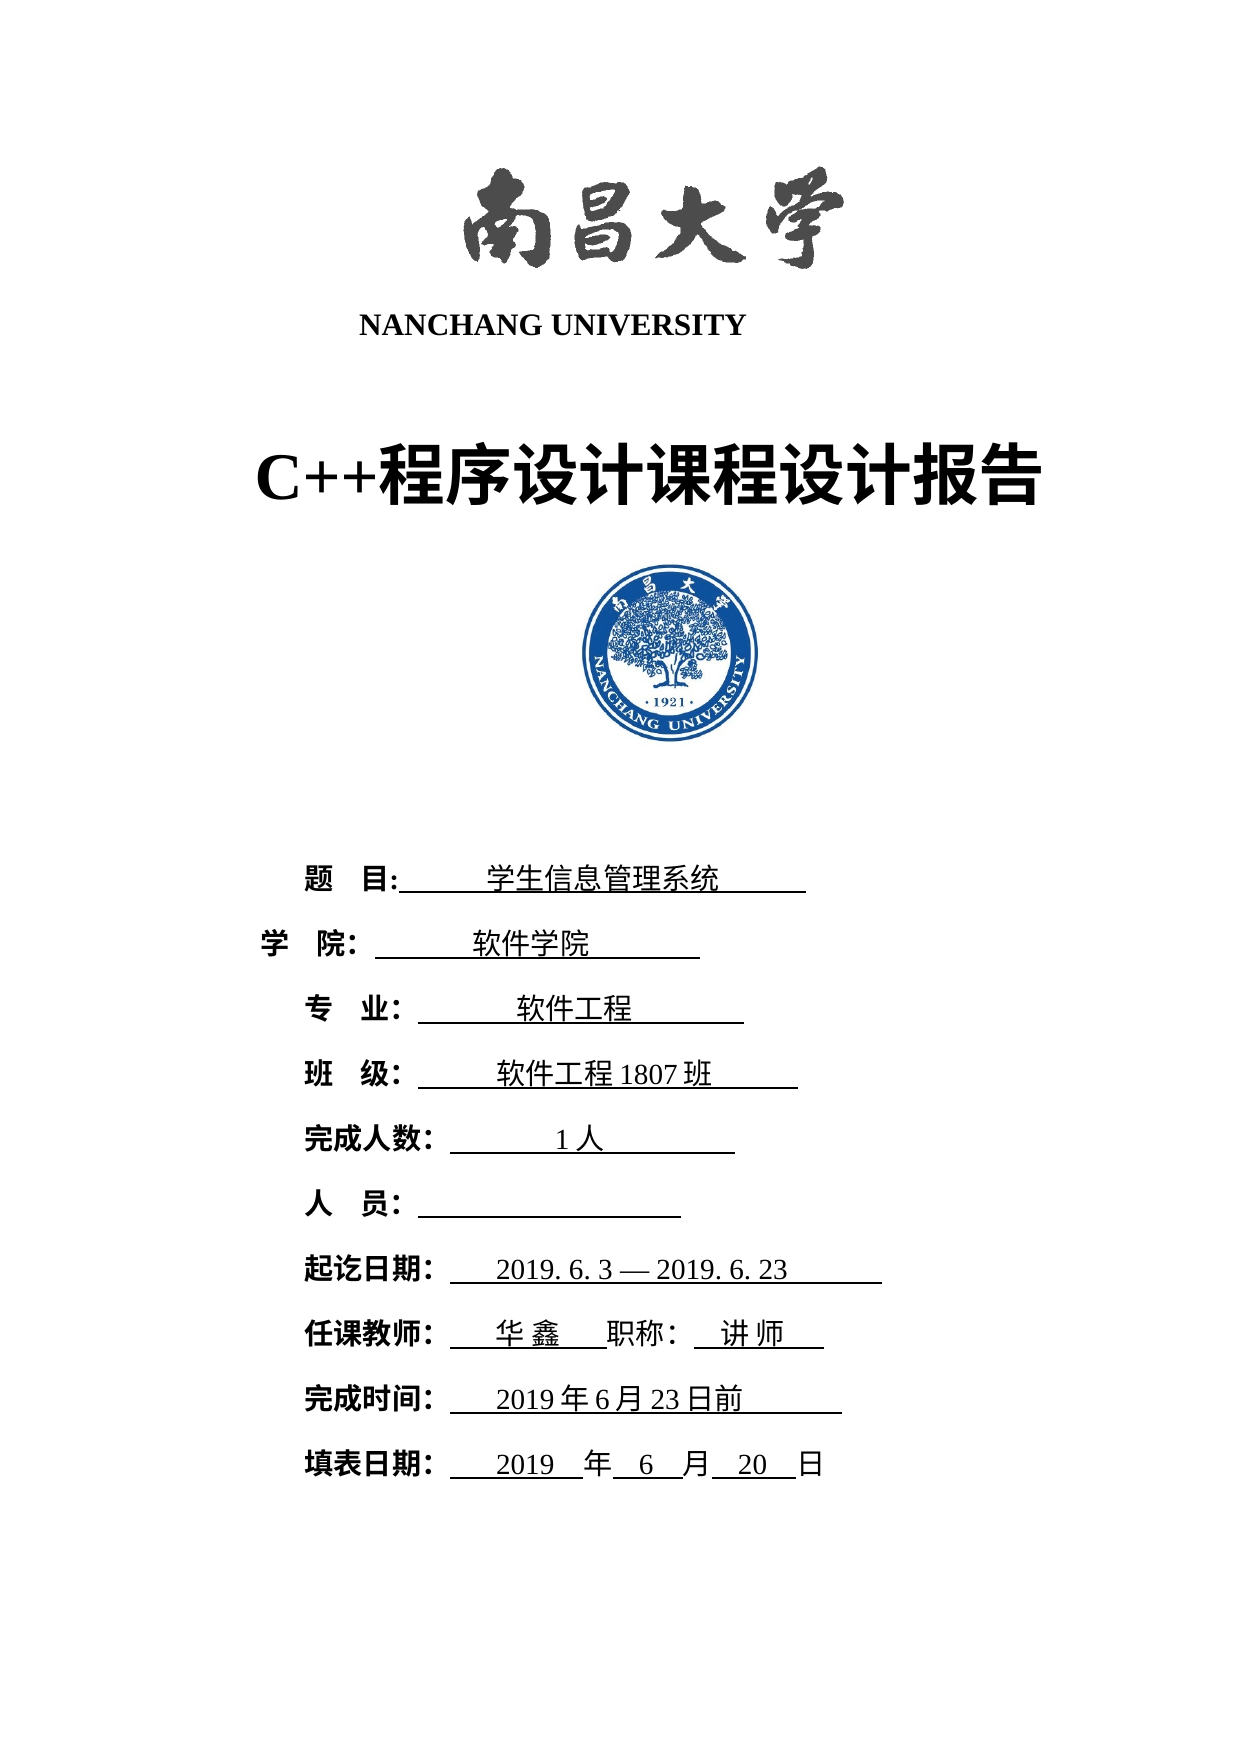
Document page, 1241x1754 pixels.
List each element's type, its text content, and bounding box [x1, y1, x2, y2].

text 人 员： [217, 1169, 1082, 1234]
text 起讫日期： 2019. 6. 3 — 2019. 6. 23 [217, 1234, 1082, 1299]
text 班 级： 软件工程1807班 [217, 1039, 1082, 1104]
text 完成人数： 1人 [217, 1104, 1082, 1169]
text 题 目: 学生信息管理系统 [261, 844, 1082, 909]
text 完成时间： 2019年6月23日前 [217, 1364, 1082, 1429]
text NANCHANG UNIVERSITY [217, 292, 1082, 357]
text 填表日期： 2019 年 6 月 20 日 [217, 1429, 1082, 1494]
text 任课教师： 华 鑫 职称： 讲 师 [217, 1299, 1082, 1364]
text C++程序设计课程设计报告 [217, 422, 1082, 519]
text 专 业： 软件工程 [217, 974, 1082, 1039]
picture [573, 552, 770, 748]
text 学 院： 软件学院 [217, 909, 1082, 974]
